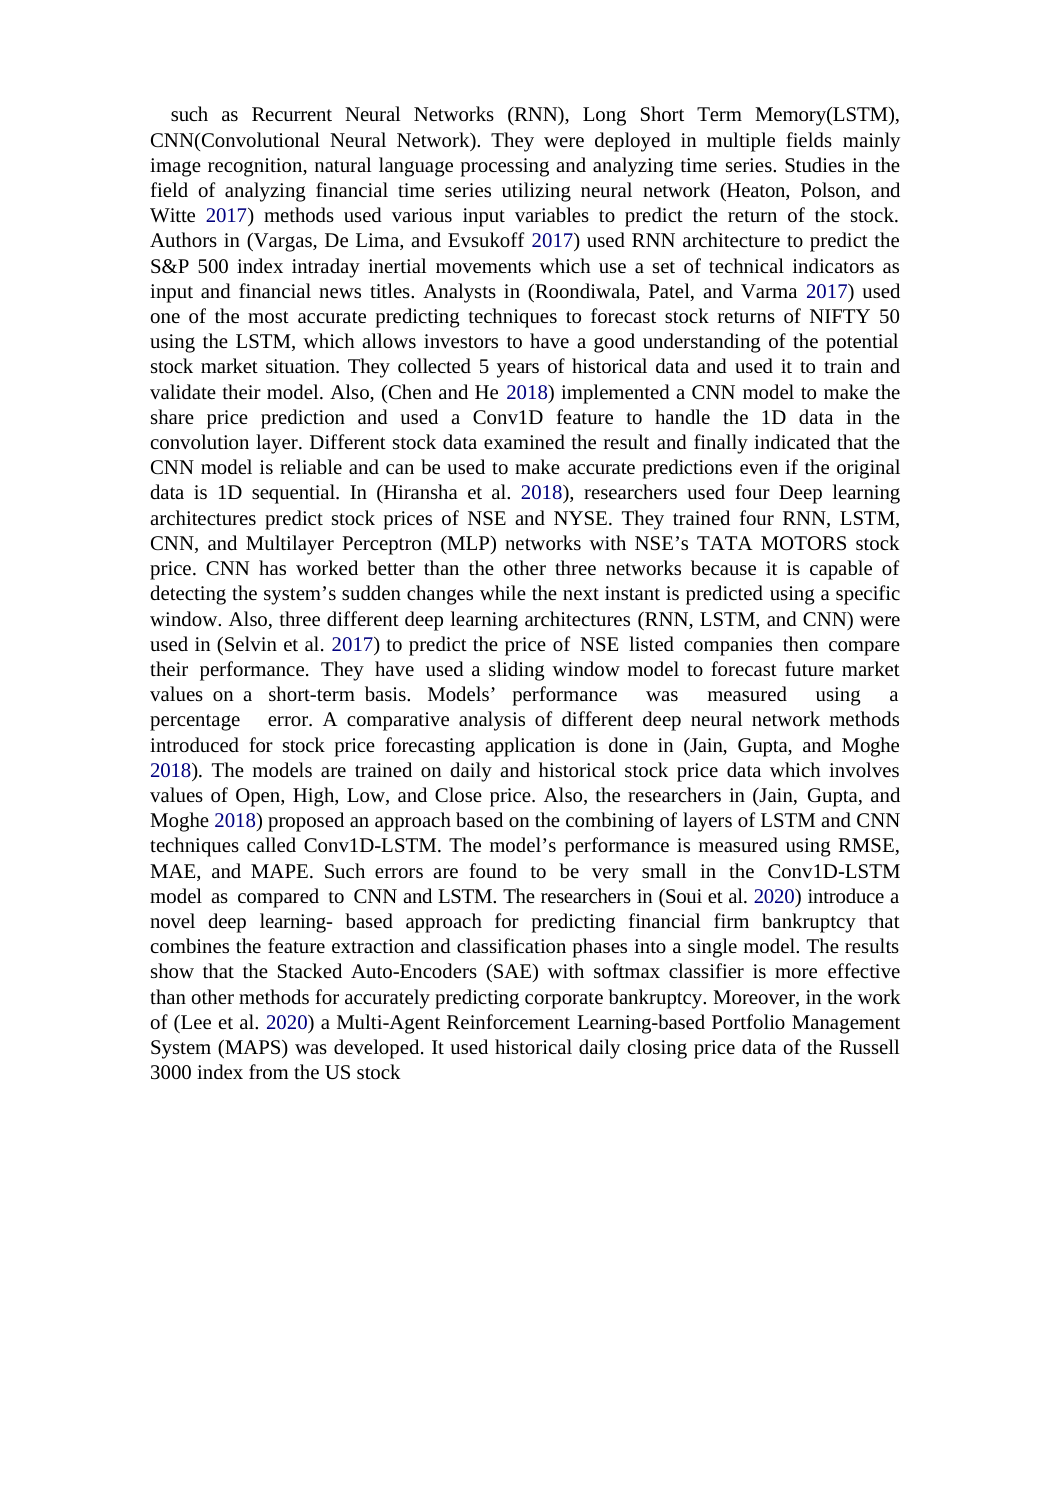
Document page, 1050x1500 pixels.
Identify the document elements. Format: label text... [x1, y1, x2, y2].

text such as Recurrent Neural Networks (RNN), Long Short Term Memory(LSTM), CNN(Convolutional Neural Network). They were deployed in multiple fields mainly image recognition, natural language processing and analyzing time series. Studies in the field of analyzing financial time series utilizing neural network (Heaton, Polson, and Witte 2017) methods used various input variables to predict the return of the stock. Authors in (Vargas, De Lima, and Evsukoff 2017) used RNN architecture to predict the S&P 500 index intraday inertial movements which use a set of technical indicators as input and financial news titles. Analysts in (Roondiwala, Patel, and Varma 2017) used one of the most accurate predicting techniques to forecast stock returns of NIFTY 50 using the LSTM, which allows investors to have a good understanding of the potential stock market situation. They collected 5 years of historical data and used it to train and validate their model. Also, (Chen and He 2018) implemented a CNN model to make the share price prediction and used a Conv1D feature to handle the 1D data in the convolution layer. Different stock data examined the result and finally indicated that the CNN model is reliable and can be used to make accurate predictions even if the original data is 1D sequential. In (Hiransha et al. 2018), researchers used four Deep learning architectures predict stock prices of NSE and NYSE. They trained four RNN, LSTM, CNN, and Multilayer Perceptron (MLP) networks with NSE’s TATA MOTORS stock price. CNN has worked better than the other three networks because it is capable of detecting the system’s sudden changes while the next instant is predicted using a specific window. Also, three different deep learning architectures (RNN, LSTM, and CNN) were used in (Selvin et al. 2017) to predict the price of NSE listed companies then compare their performance. They have used a sliding window model to forecast future market values on a short-term basis. Models’ performance was measured using a percentage error. A comparative analysis of different deep neural network methods introduced for stock price forecasting application is done in (Jain, Gupta, and Moghe 2018). The models are trained on daily and historical stock price data which involves values of Open, High, Low, and Close price. Also, the researchers in (Jain, Gupta, and Moghe 2018) proposed an approach based on the combining of layers of LSTM and CNN techniques called Conv1D-LSTM. The model’s performance is measured using RMSE, MAE, and MAPE. Such errors are found to be very small in the Conv1D-LSTM model as compared to CNN and LSTM. The researchers in (Soui et al. 2020) introduce a novel deep learning- based approach for predicting financial firm bankruptcy that combines the feature extraction and classification phases into a single model. The results show that the Stacked Auto-Encoders (SAE) with softmax classifier is more effective than other methods for accurately predicting corporate bankruptcy. Moreover, in the work of (Lee et al. 2020) a Multi-Agent Reinforcement Learning-based Portfolio Management System (MAPS) was developed. It used historical daily closing price data of the Russell 3000 index from the US stock [150, 102, 900, 1084]
